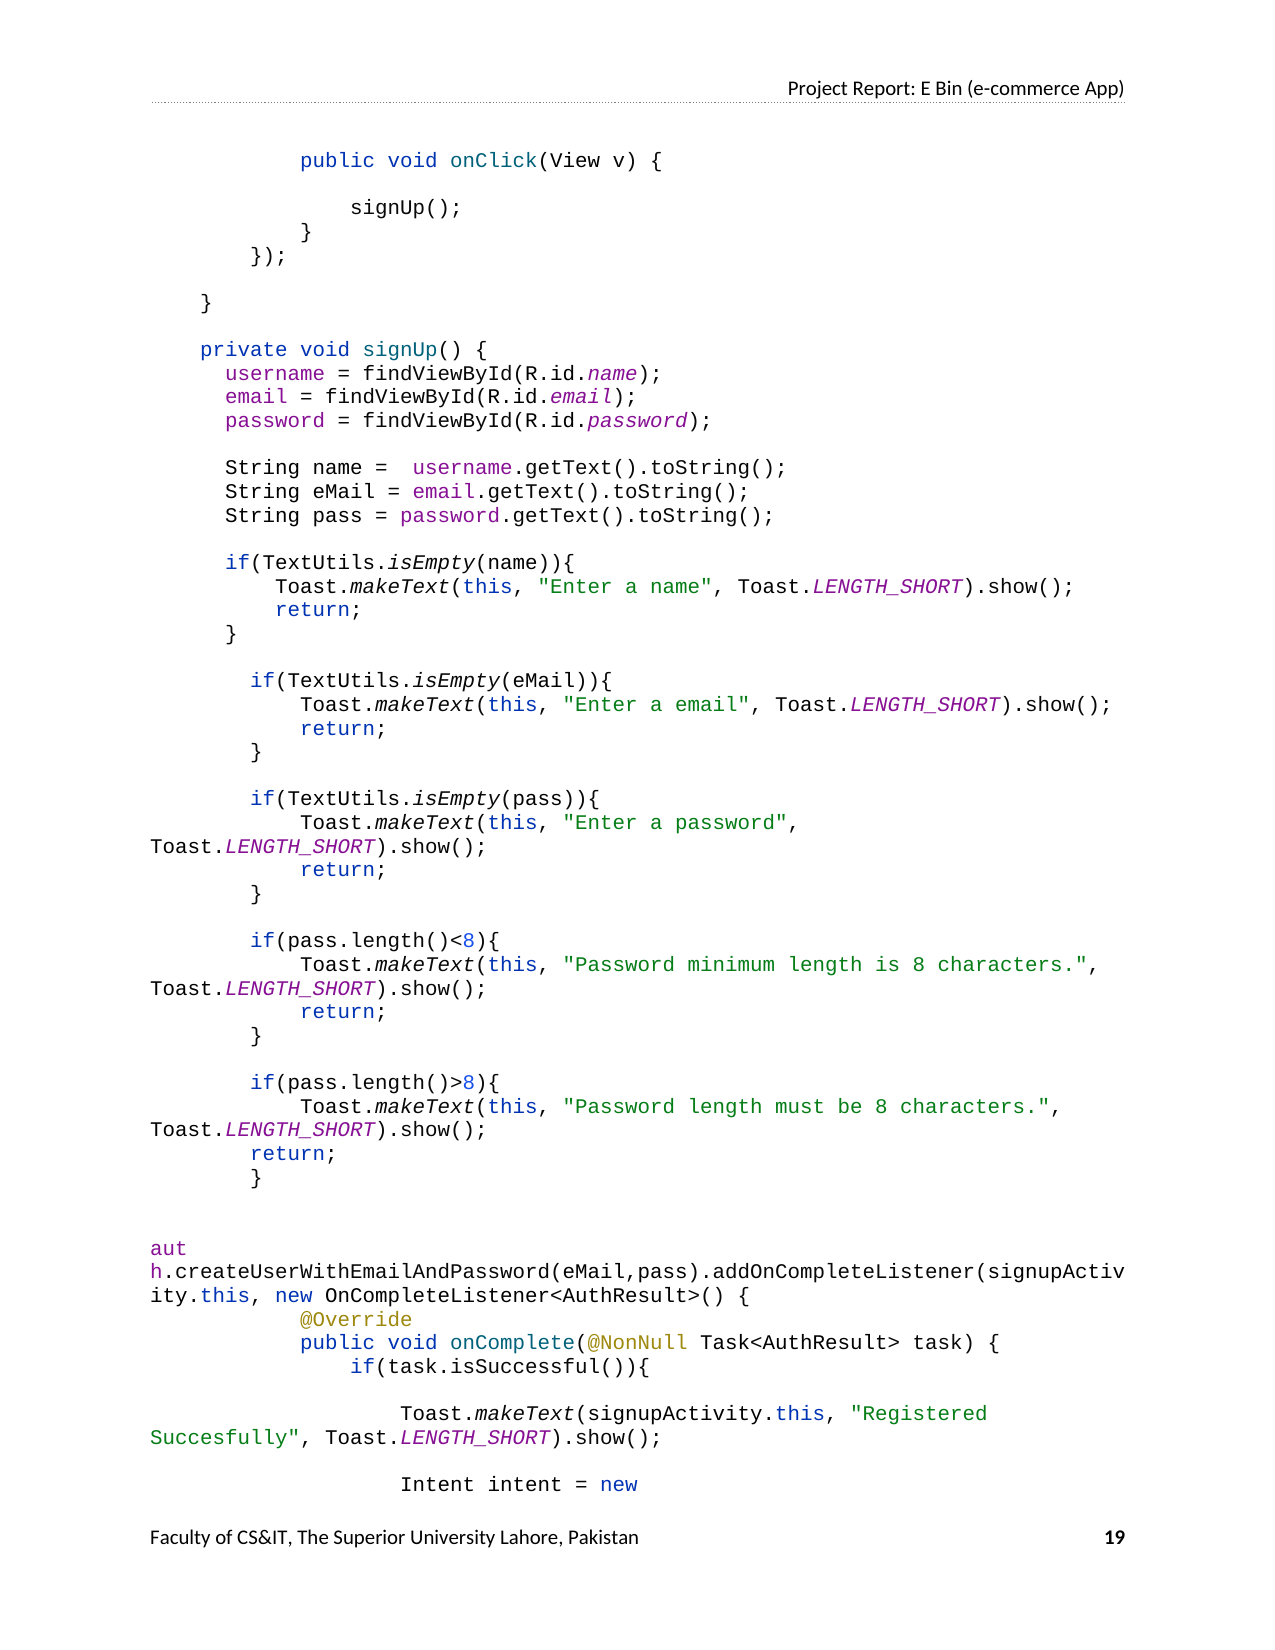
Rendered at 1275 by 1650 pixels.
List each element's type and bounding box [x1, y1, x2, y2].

text [150, 150, 1125, 1498]
